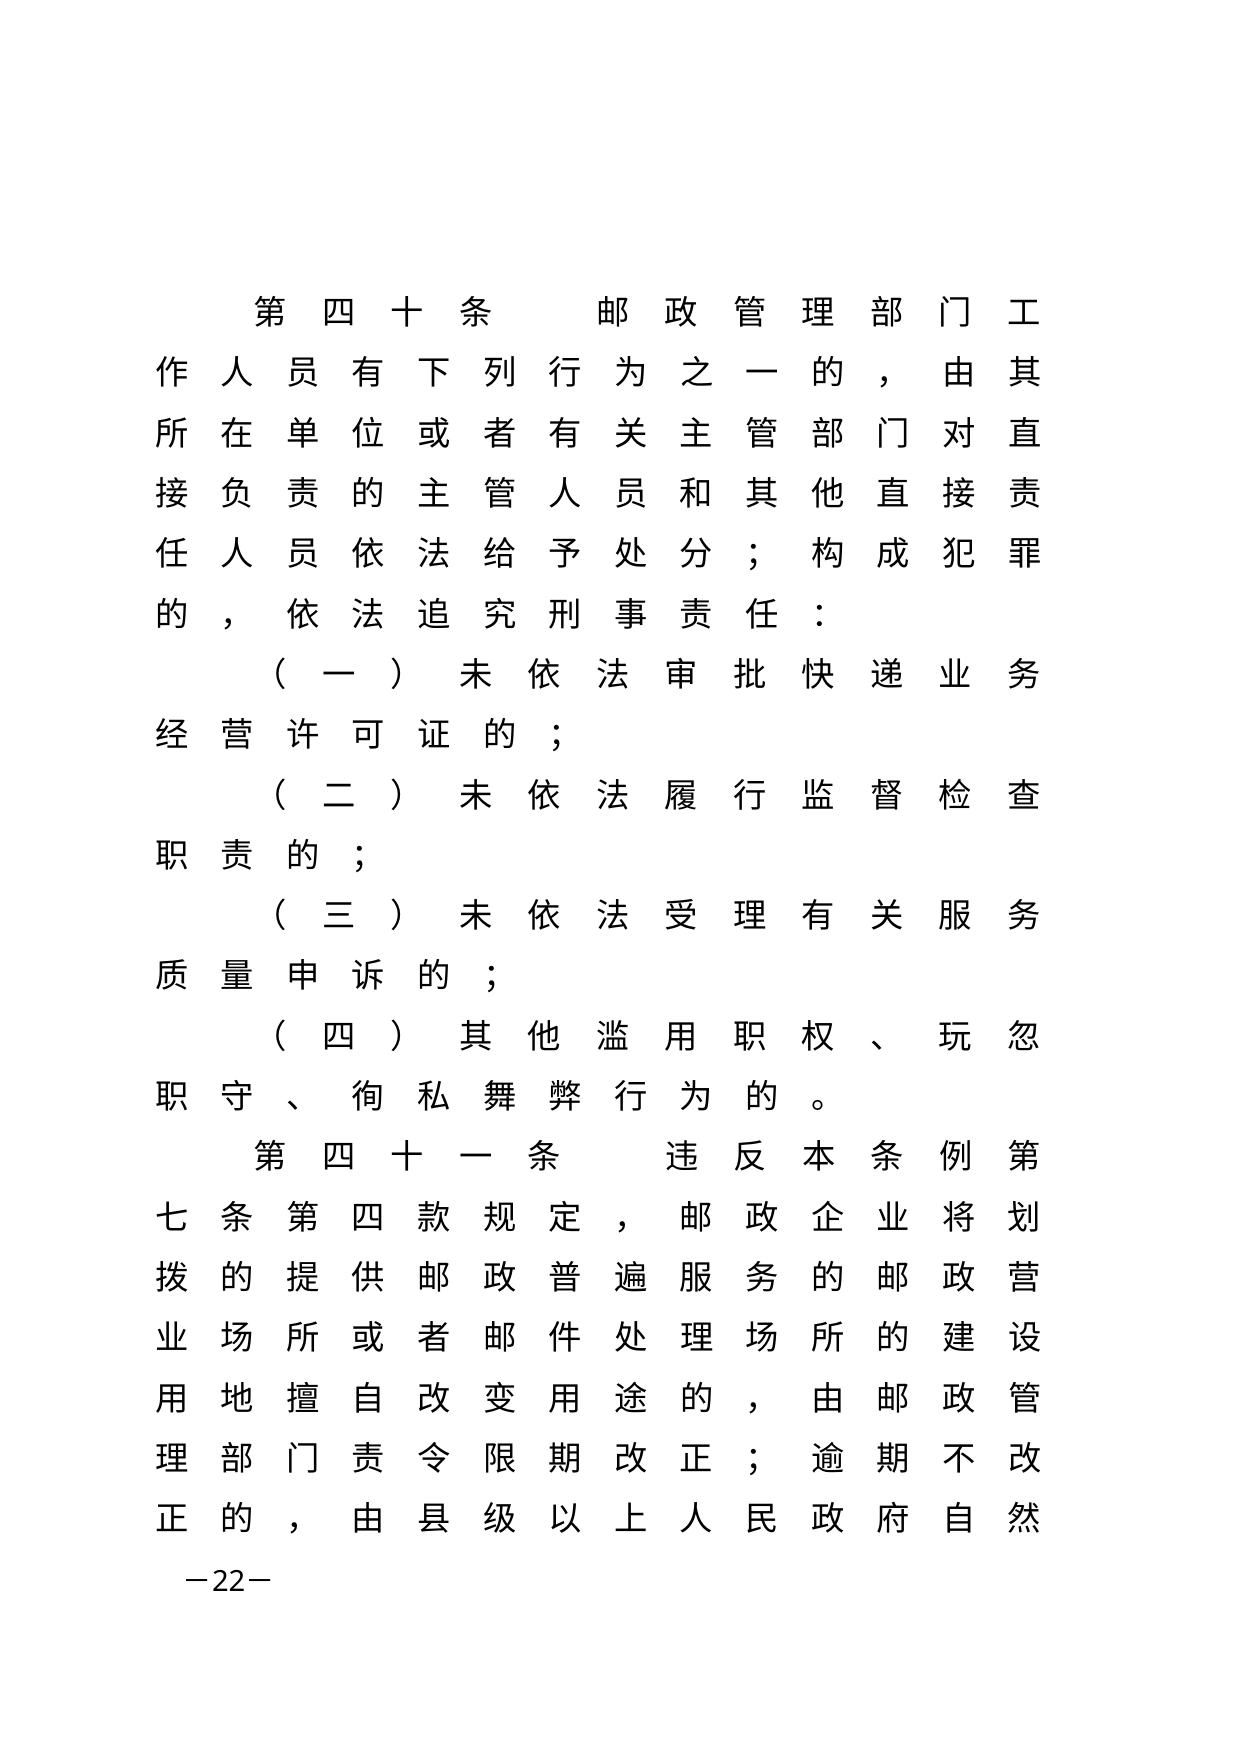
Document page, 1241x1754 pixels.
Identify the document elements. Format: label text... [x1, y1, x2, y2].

text 第四十一条 违反本条例第七条第四款规定，邮政企业将划拨的提供邮政普遍服务的邮政营业场所或者邮件处理场所的建设用地擅自改变用途的，由邮政管理部门责令限期改正；逾期不改正的，由县级以上人民政府自然资源主管部门责令交还所划拨的建设用地，并处以每平方米十元以上三十元以下罚款。 [155, 1124, 1073, 1546]
text 第四十条 邮政管理部门工作人员有下列行为之一的，由其所在单位或者有关主管部门对直接负责的主管人员和其他直接责任人员依法给予处分；构成犯罪的，依法追究刑事责任： [155, 280, 1073, 642]
text （四）其他滥用职权、玩忽职守、徇私舞弊行为的。 [155, 1003, 1073, 1124]
text （三）未依法受理有关服务质量申诉的； [155, 883, 1073, 1003]
text （二）未依法履行监督检查职责的； [155, 762, 1073, 883]
text （一）未依法审批快递业务经营许可证的； [155, 642, 1073, 762]
